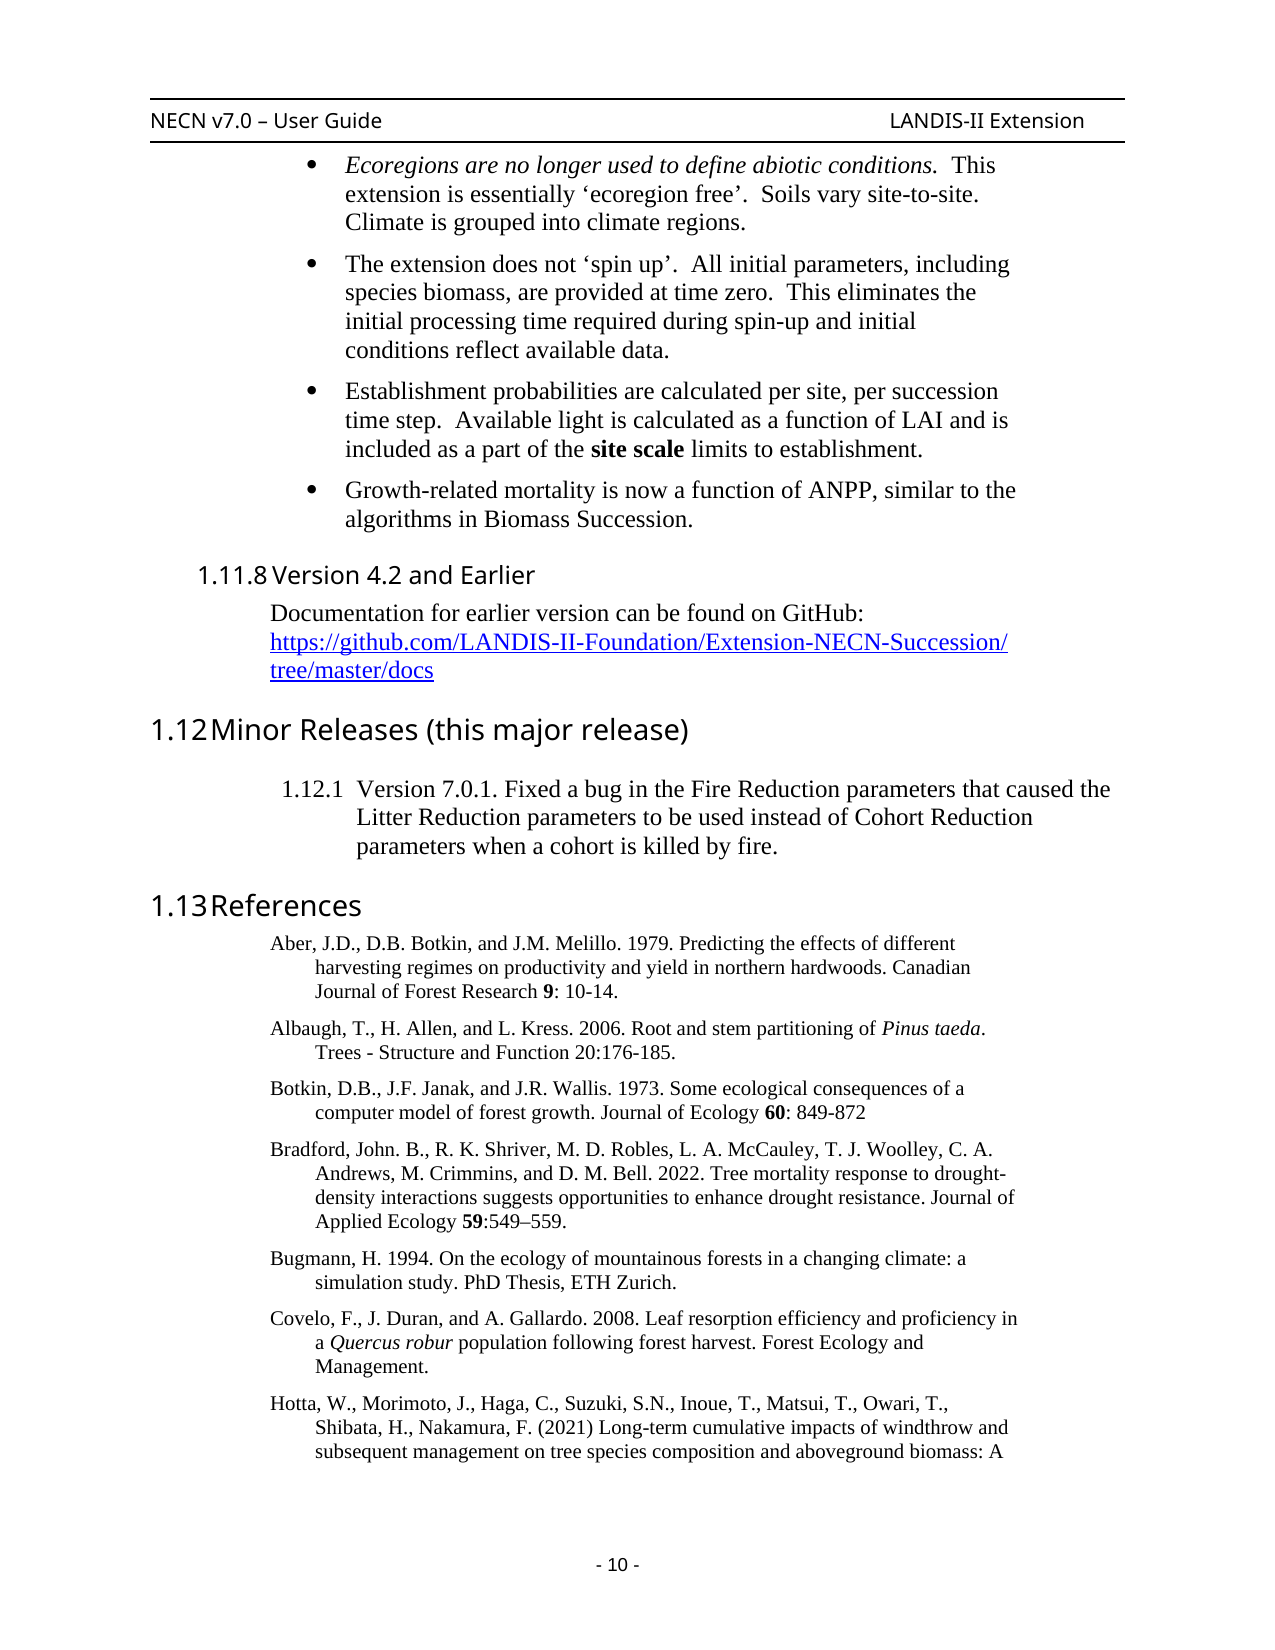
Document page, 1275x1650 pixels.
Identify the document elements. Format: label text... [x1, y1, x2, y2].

list Growth-related mortality is now a function of ANPP, similar to the algorithms in Biomass Succession. [307, 475, 1020, 532]
subtitle Minor Releases (this major release) [150, 709, 1125, 749]
list The extension does not ‘spin up’. All initial parameters, including species biomass, are provided at time zero. This eliminates the initial processing time required during spin-up and initial conditions reflect available data. [307, 249, 1020, 364]
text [270, 1391, 1020, 1463]
subtitle Version 4.2 and Earlier [197, 557, 1125, 592]
text Botkin, D.B., J.F. Janak, and J.R. Wallis. 1973. Some ecological consequences of a computer model of forest growth. Journal of Ecology 60: 849-872 [270, 1076, 1020, 1124]
subtitle References [150, 885, 1125, 925]
text Aber, J.D., D.B. Botkin, and J.M. Melillo. 1979. Predicting the effects of different harvesting regimes on productivity and yield in northern hardwoods. Canadian Journal of Forest Research 9: 10-14. [270, 931, 1020, 1003]
list Ecoregions are no longer used to define abiotic conditions. This extension is essentially ‘ecoregion free’. Soils vary site-to-site. Climate is grouped into climate regions. [307, 150, 1020, 236]
text Albaugh, T., H. Allen, and L. Kress. 2006. Root and stem partitioning of Pinus taeda. Trees - Structure and Function 20:176-185. [270, 1016, 1020, 1064]
text Bugmann, H. 1994. On the ecology of mountainous forests in a changing climate: a simulation study. PhD Thesis, ETH Zurich. [270, 1246, 1020, 1294]
text Covelo, F., J. Duran, and A. Gallardo. 2008. Leaf resorption efficiency and proficiency in a Quercus robur population following forest harvest. Forest Ecology and Management. [270, 1306, 1020, 1378]
list Establishment probabilities are calculated per site, per succession time step. Available light is calculated as a function of LAI and is included as a part of the site scale limits to establishment. [307, 376, 1020, 462]
text Documentation for earlier version can be found on GitHub: https://github.com/LANDIS-II-Foundation/Extension-NECN-Succession/tree/master/docs [270, 598, 1020, 684]
subtitle Version 7.0.1. Fixed a bug in the Fire Reduction parameters that caused the Litter Reduction parameters to be used instead of Cohort Reduction parameters when a cohort is killed by fire. [281, 774, 1125, 860]
text Bradford, John. B., R. K. Shriver, M. D. Robles, L. A. McCauley, T. J. Woolley, C. A. Andrews, M. Crimmins, and D. M. Bell. 2022. Tree mortality response to drought-density interactions suggests opportunities to enhance drought resistance. Journal of Applied Ecology 59:549–559. [270, 1137, 1020, 1233]
